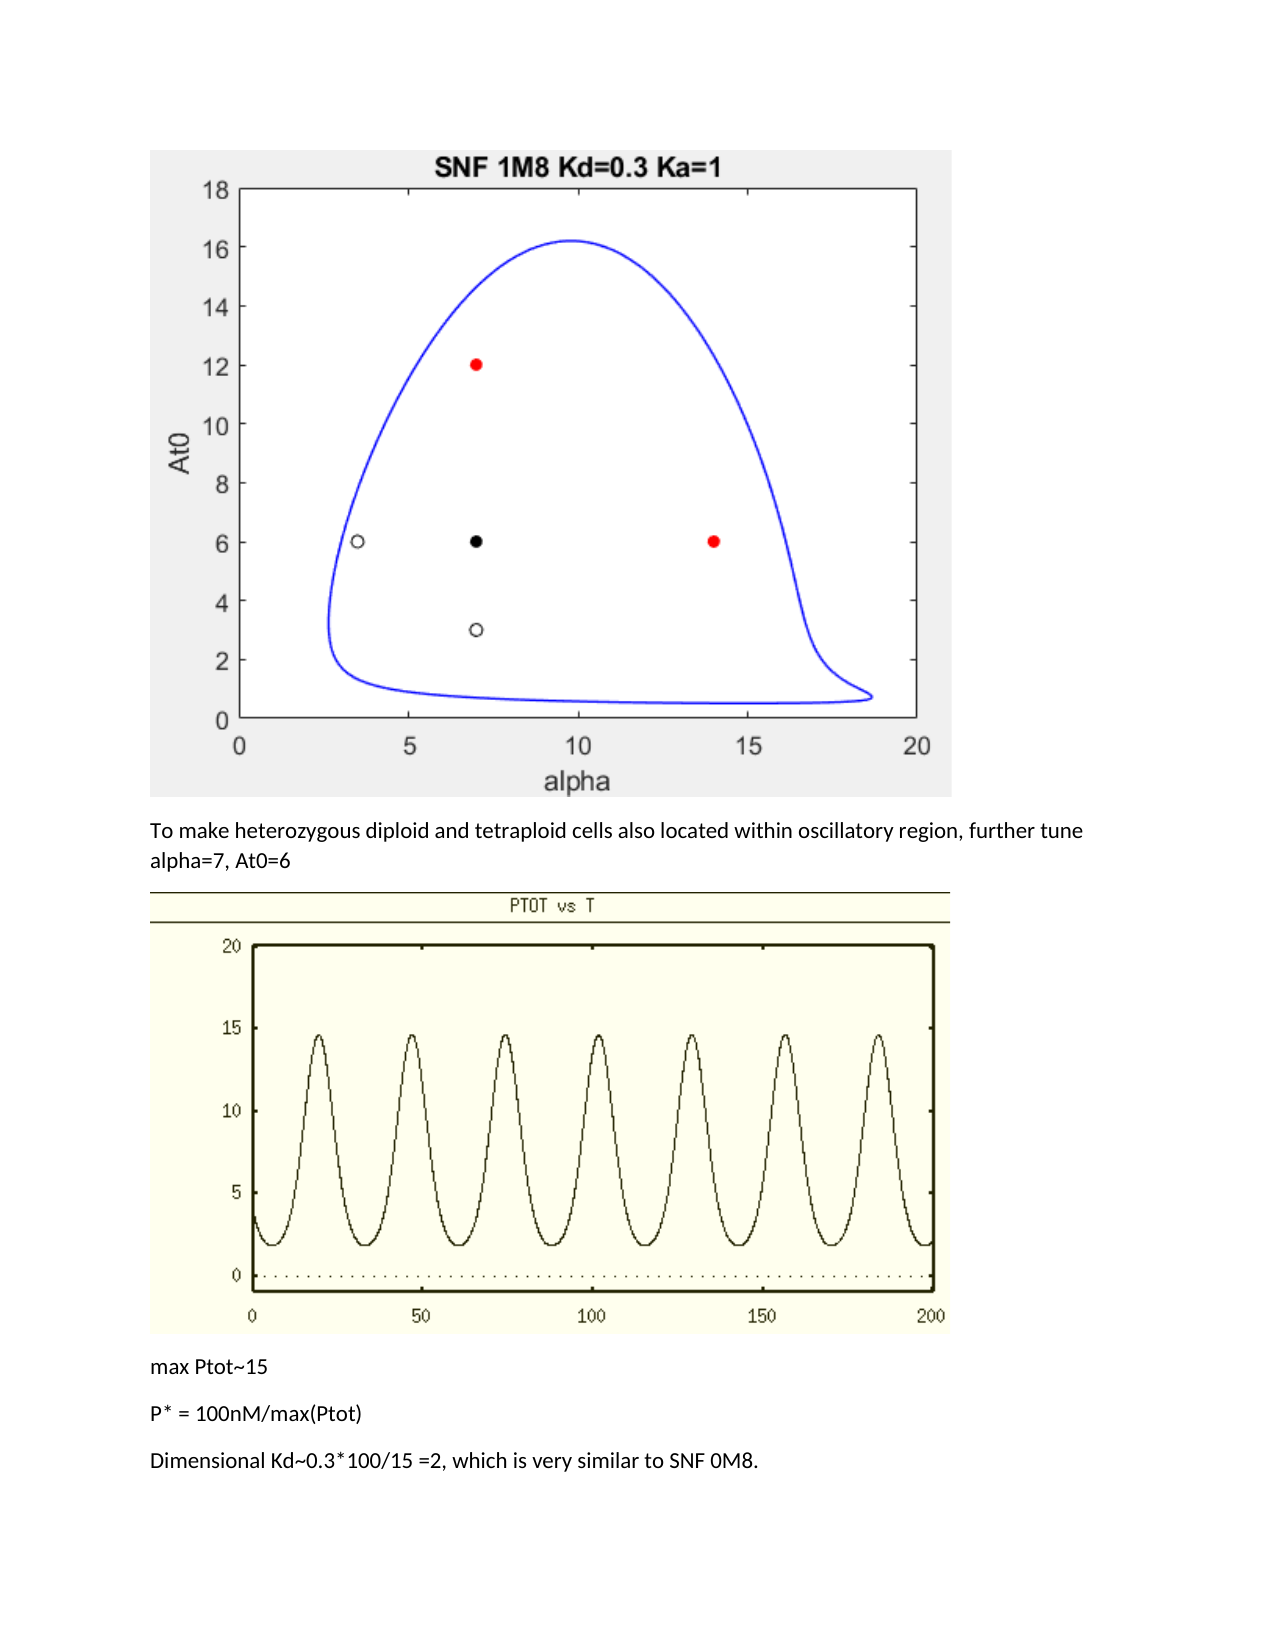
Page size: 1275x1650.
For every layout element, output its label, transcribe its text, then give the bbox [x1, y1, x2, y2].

picture [150, 150, 952, 797]
picture [150, 892, 951, 1334]
text max Ptot~15 [150, 1352, 1125, 1380]
text P* = 100nM/max(Ptot) [150, 1399, 1125, 1427]
text To make heterozygous diploid and tetraploid cells also located within oscillatory region, further tune alpha=7, At0=6 [150, 816, 1125, 874]
text Dimensional Kd~0.3*100/15 =2, which is very similar to SNF 0M8. [150, 1446, 1125, 1474]
